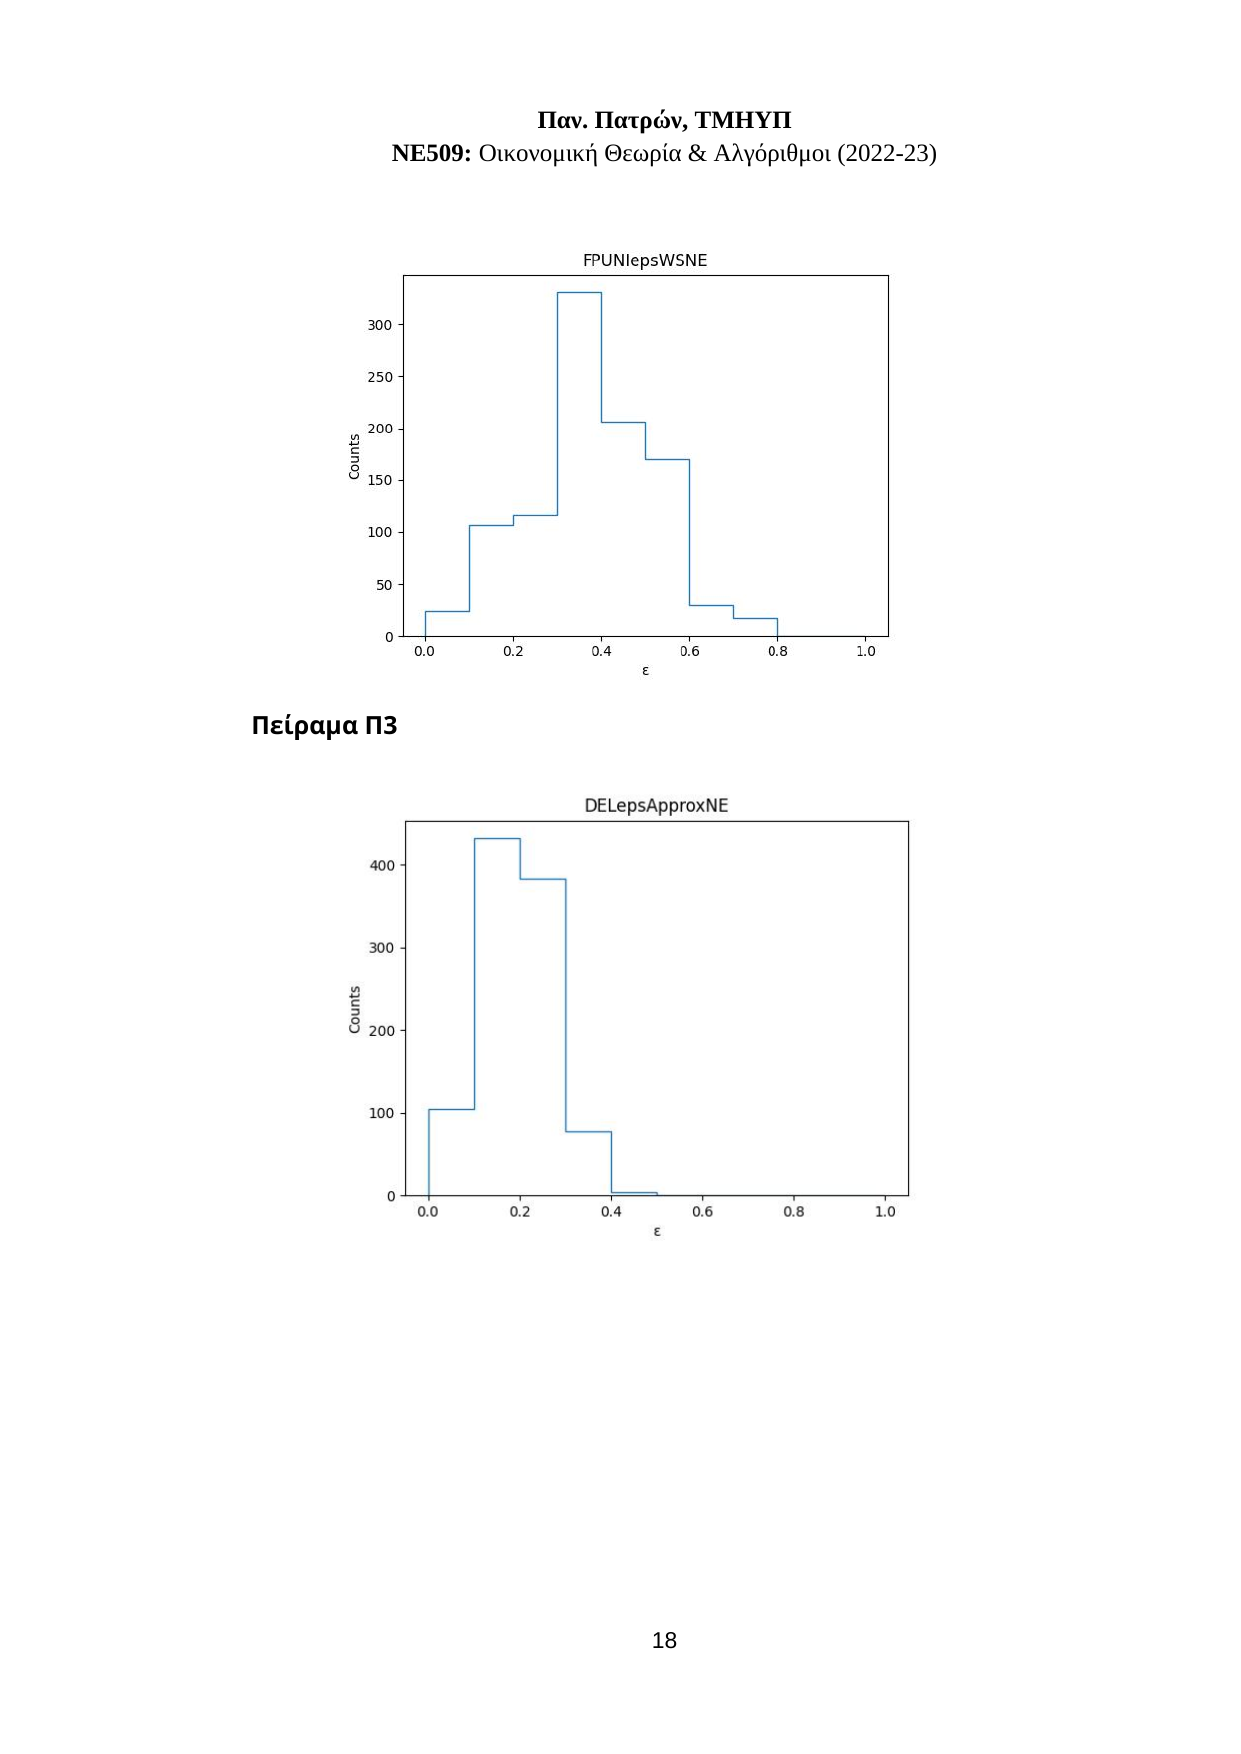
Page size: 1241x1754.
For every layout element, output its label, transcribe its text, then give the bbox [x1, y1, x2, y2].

picture [324, 762, 973, 1249]
picture [324, 218, 950, 687]
text Πείραμα Π3 [251, 708, 1152, 742]
